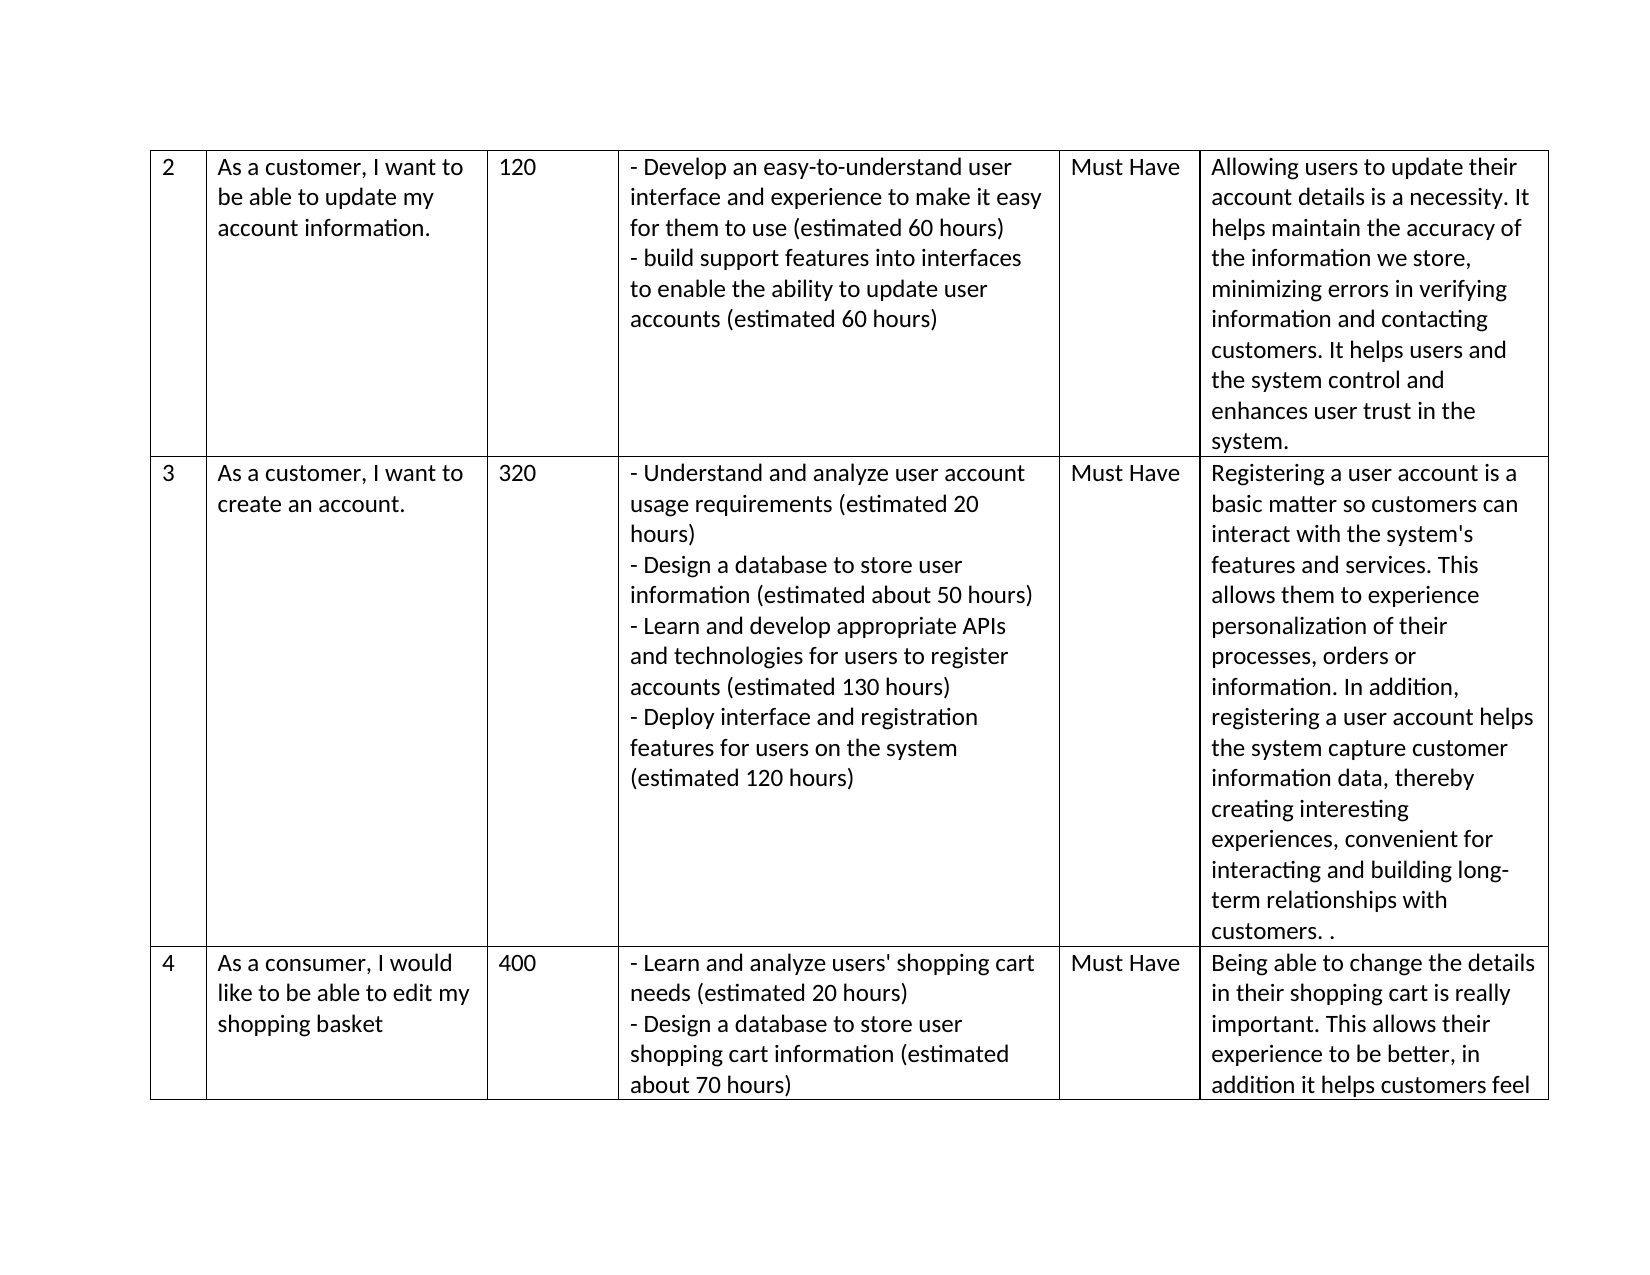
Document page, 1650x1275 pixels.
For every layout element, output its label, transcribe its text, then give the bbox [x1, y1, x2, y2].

table_cell Must Have [1060, 457, 1199, 946]
table_cell 120 [488, 151, 618, 456]
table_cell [619, 947, 1059, 1099]
table_cell Registering a user account is a basic matter so customers can interact with the system's features and services. This allows them to experience personalization of their processes, orders or information. In addition, registering a user account helps the system capture customer information data, thereby creating interesting experiences, convenient for interacting and building long-term relationships with customers. . [1201, 457, 1548, 946]
table_cell 3 [151, 457, 206, 946]
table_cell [207, 947, 487, 1099]
table_cell Allowing users to update their account details is a necessity. It helps maintain the accuracy of the information we store, minimizing errors in verifying information and contacting customers. It helps users and the system control and enhances user trust in the system. [1201, 151, 1548, 456]
table_cell 320 [488, 457, 618, 946]
table_cell As a customer, I want to be able to update my account information. [207, 151, 487, 456]
table_cell 2 [151, 151, 206, 456]
table_cell 4 [151, 947, 206, 1099]
table_cell 400 [488, 947, 618, 1099]
table_cell - Develop an easy-to-understand user interface and experience to make it easy for them to use (estimated 60 hours) - build support features into interfaces to enable the ability to update user accounts (estimated 60 hours) [619, 151, 1059, 456]
table_cell - Understand and analyze user account usage requirements (estimated 20 hours) - Design a database to store user information (estimated about 50 hours) - Learn and develop appropriate APIs and technologies for users to register accounts (estimated 130 hours) - Deploy interface and registration features for users on the system (estimated 120 hours) [619, 457, 1059, 946]
table_cell As a customer, I want to create an account. [207, 457, 487, 946]
table_cell Must Have [1060, 947, 1199, 1099]
table_cell Must Have [1060, 151, 1199, 456]
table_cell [1201, 947, 1548, 1099]
